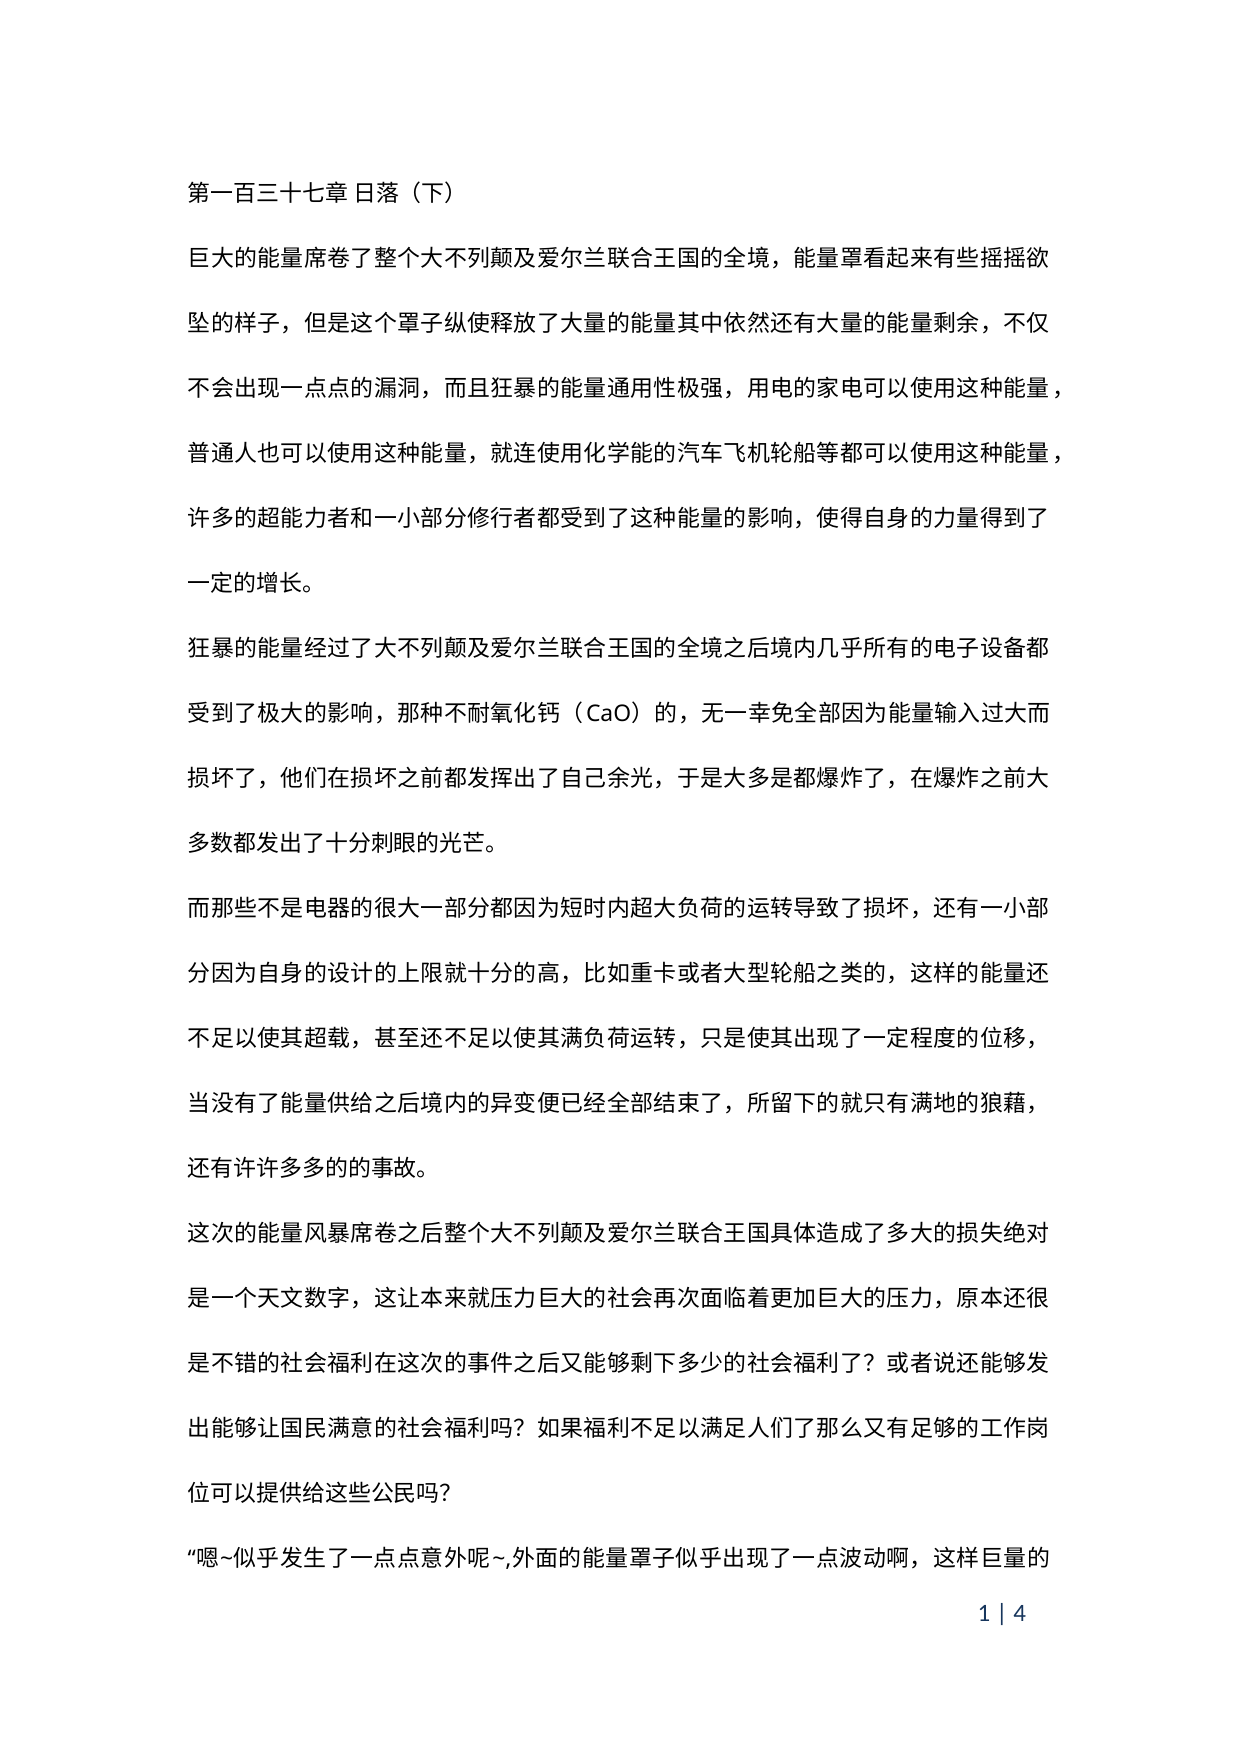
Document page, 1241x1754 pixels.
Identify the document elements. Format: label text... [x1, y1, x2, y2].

text 狂暴的能量经过了大不列颠及爱尔兰联合王国的全境之后境内几乎所有的电子设备都受到了极大的影响，那种不耐氧化钙（CaO）的，无一幸免全部因为能量输入过大而损坏了，他们在损坏之前都发挥出了自己余光，于是大多是都爆炸了，在爆炸之前大多数都发出了十分刺眼的光芒。 [187, 613, 1053, 873]
text 这次的能量风暴席卷之后整个大不列颠及爱尔兰联合王国具体造成了多大的损失绝对是一个天文数字，这让本来就压力巨大的社会再次面临着更加巨大的压力，原本还很是不错的社会福利在这次的事件之后又能够剩下多少的社会福利了？或者说还能够发出能够让国民满意的社会福利吗？如果福利不足以满足人们了那么又有足够的工作岗位可以提供给这些公民吗？ [187, 1198, 1053, 1523]
text 巨大的能量席卷了整个大不列颠及爱尔兰联合王国的全境，能量罩看起来有些摇摇欲坠的样子，但是这个罩子纵使释放了大量的能量其中依然还有大量的能量剩余，不仅不会出现一点点的漏洞，而且狂暴的能量通用性极强，用电的家电可以使用这种能量，普通人也可以使用这种能量，就连使用化学能的汽车飞机轮船等都可以使用这种能量，许多的超能力者和一小部分修行者都受到了这种能量的影响，使得自身的力量得到了一定的增长。 [187, 223, 1053, 613]
text 而那些不是电器的很大一部分都因为短时内超大负荷的运转导致了损坏，还有一小部分因为自身的设计的上限就十分的高，比如重卡或者大型轮船之类的，这样的能量还不足以使其超载，甚至还不足以使其满负荷运转，只是使其出现了一定程度的位移，当没有了能量供给之后境内的异变便已经全部结束了，所留下的就只有满地的狼藉，还有许许多多的的事故。 [187, 873, 1053, 1198]
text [187, 1523, 1053, 1588]
text 第一百三十七章 日落（下） [187, 158, 1053, 223]
